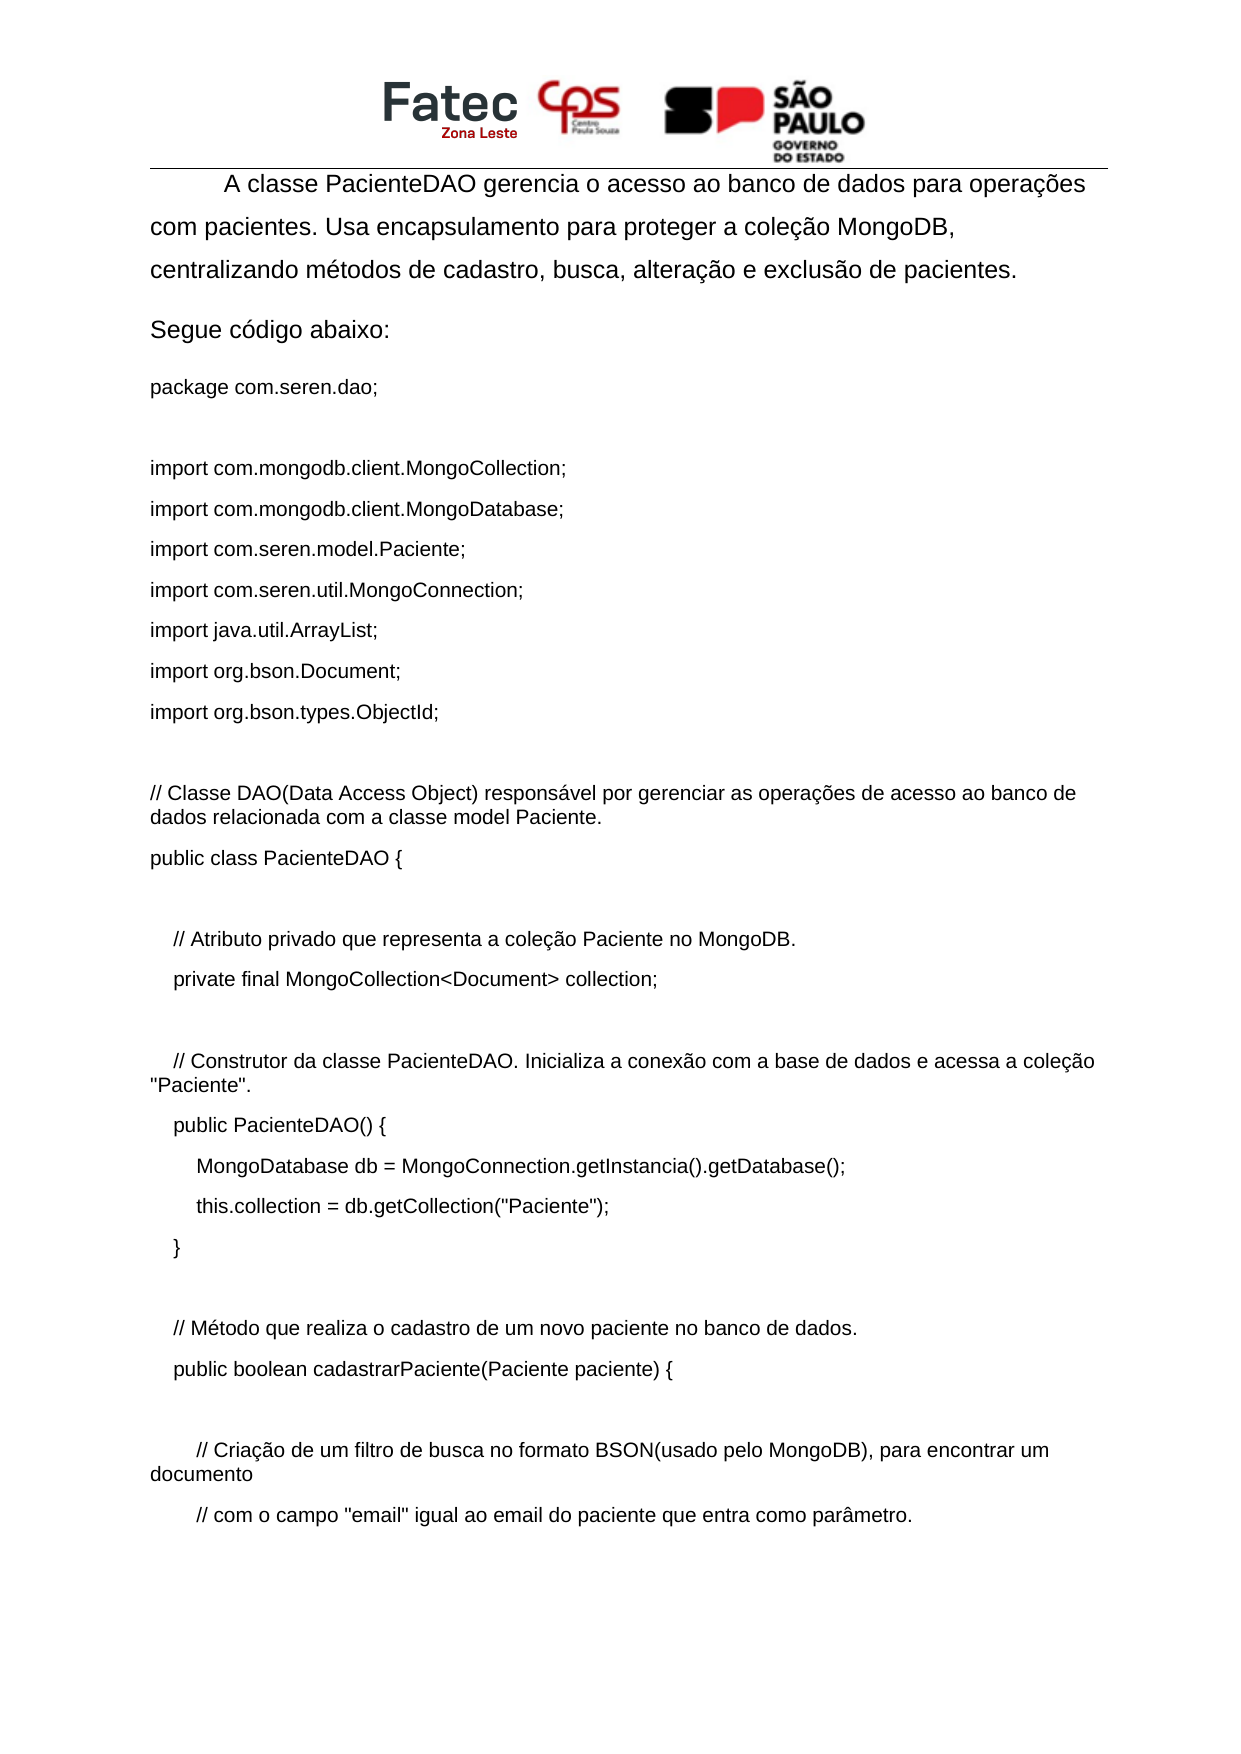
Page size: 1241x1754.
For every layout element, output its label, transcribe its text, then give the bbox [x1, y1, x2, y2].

picture [383, 75, 876, 166]
text public class PacienteDAO { [150, 845, 1108, 869]
text import com.mongodb.client.MongoCollection; [150, 456, 1108, 480]
text import com.seren.util.MongoConnection; [150, 578, 1108, 602]
text A classe PacienteDAO gerencia o acesso ao banco de dados para operações com pacientes. Usa encapsulamento para proteger a coleção MongoDB, centralizando métodos de cadastro, busca, alteração e exclusão de pacientes. [150, 169, 1108, 284]
text // com o campo "email" igual ao email do paciente que entra como parâmetro. [150, 1503, 1108, 1527]
text import com.seren.model.Paciente; [150, 537, 1108, 561]
text this.collection = db.getCollection("Paciente"); [150, 1194, 1108, 1218]
text Segue código abaixo: [150, 315, 1108, 343]
text import com.mongodb.client.MongoDatabase; [150, 496, 1108, 520]
text public boolean cadastrarPaciente(Paciente paciente) { [150, 1357, 1108, 1381]
text // Classe DAO(Data Access Object) responsável por gerenciar as operações de acesso ao banco de dados relacionada com a classe model Paciente. [150, 781, 1108, 829]
text // Construtor da classe PacienteDAO. Inicializa a conexão com a base de dados e acessa a coleção "Paciente". [150, 1048, 1108, 1096]
text } [150, 1235, 1108, 1259]
text import java.util.ArrayList; [150, 618, 1108, 642]
text // Método que realiza o cadastro de um novo paciente no banco de dados. [150, 1316, 1108, 1340]
text MongoDatabase db = MongoConnection.getInstancia().getDatabase(); [150, 1154, 1108, 1178]
text // Criação de um filtro de busca no formato BSON(usado pelo MongoDB), para encontrar um documento [150, 1438, 1108, 1486]
text private final MongoCollection<Document> collection; [150, 967, 1108, 991]
text public PacienteDAO() { [150, 1113, 1108, 1137]
text package com.seren.dao; [150, 374, 1108, 398]
text import org.bson.Document; [150, 659, 1108, 683]
text import org.bson.types.ObjectId; [150, 699, 1108, 723]
text // Atributo privado que representa a coleção Paciente no MongoDB. [150, 927, 1108, 951]
